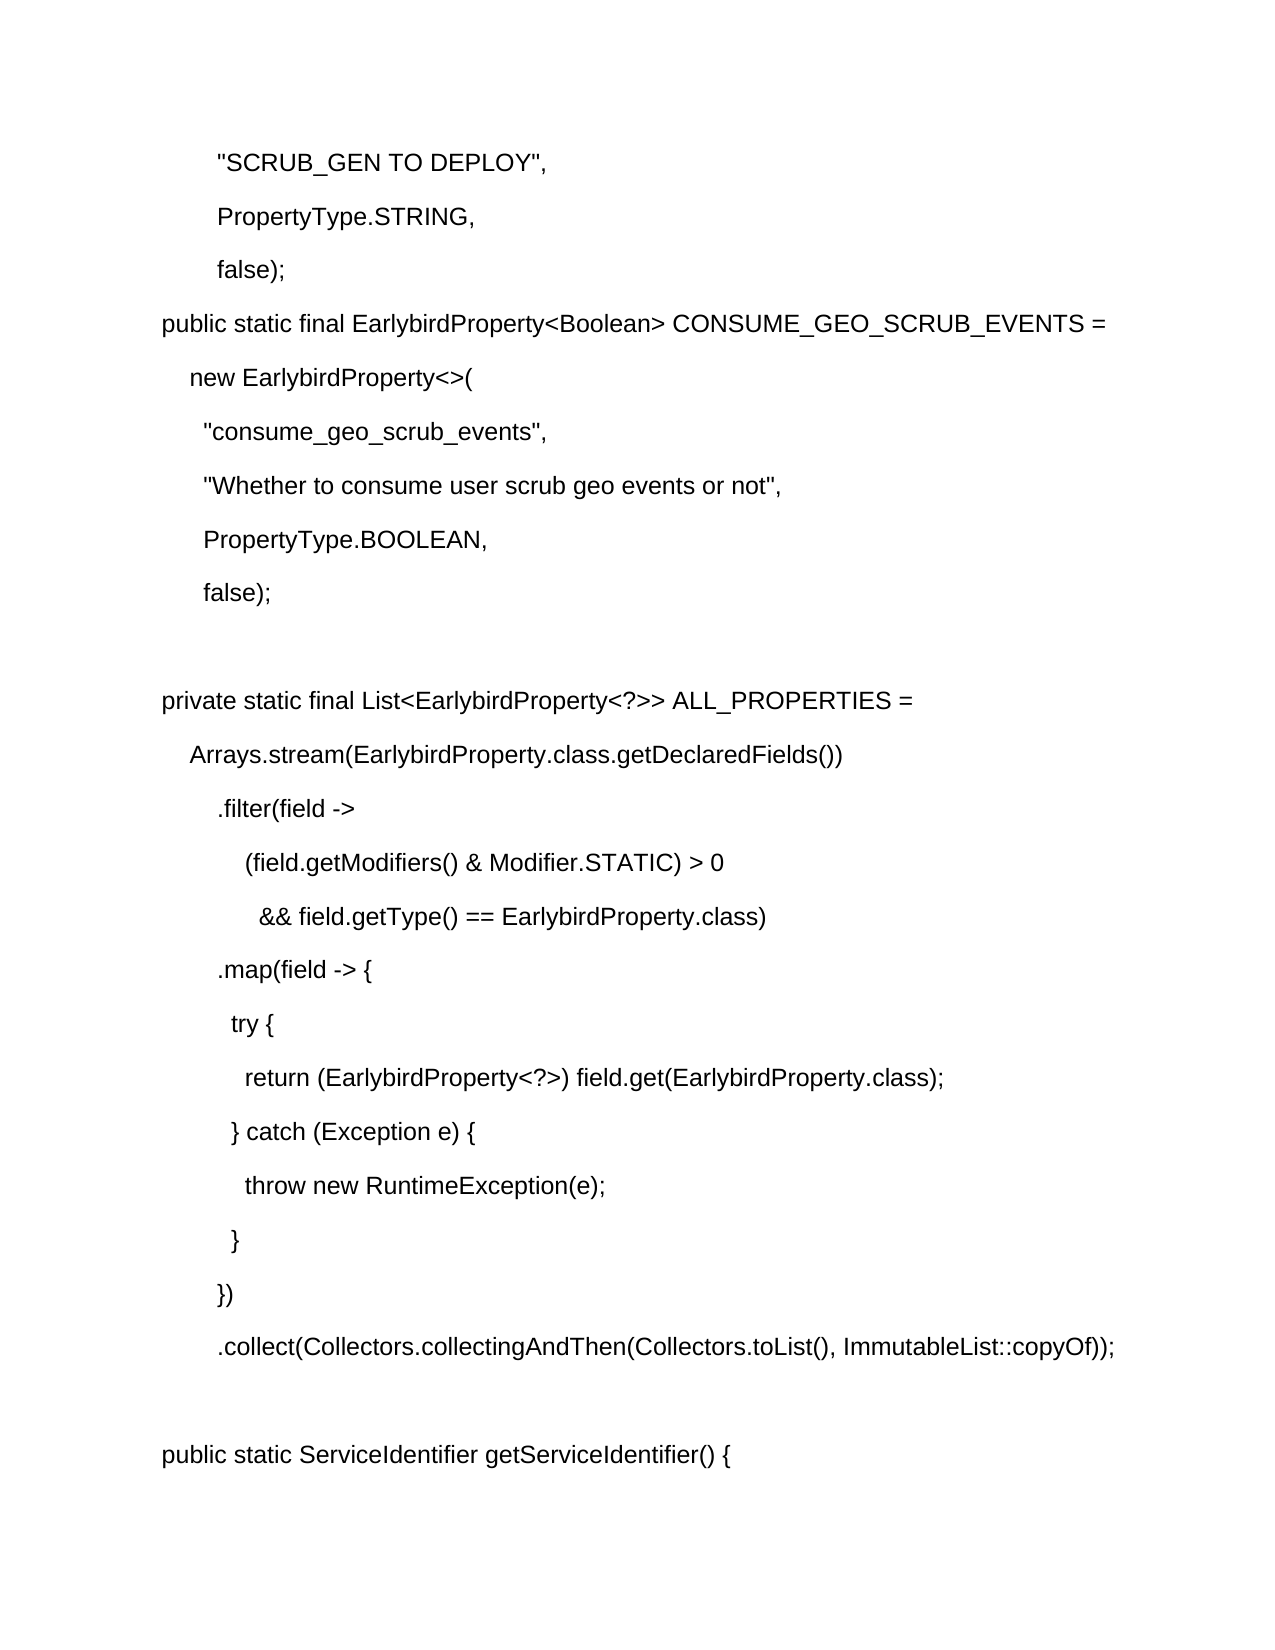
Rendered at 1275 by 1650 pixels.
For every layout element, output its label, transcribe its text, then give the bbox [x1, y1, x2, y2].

text .filter(field -> [148, 794, 1127, 823]
text new EarlybirdProperty<>( [148, 363, 1127, 392]
text return (EarlybirdProperty<?>) field.get(EarlybirdProperty.class); [148, 1063, 1127, 1092]
text false); [148, 578, 1127, 607]
text }) [148, 1278, 1127, 1307]
text PropertyType.STRING, [148, 201, 1127, 230]
text public static ServiceIdentifier getServiceIdentifier() { [148, 1440, 1127, 1469]
text (field.getModifiers() & Modifier.STATIC) > 0 [148, 848, 1127, 876]
text "SCRUB_GEN TO DEPLOY", [148, 148, 1127, 176]
text PropertyType.BOOLEAN, [148, 524, 1127, 553]
text } [148, 1225, 1127, 1253]
text } catch (Exception e) { [148, 1117, 1127, 1146]
text .collect(Collectors.collectingAndThen(Collectors.toList(), ImmutableList::copyOf)); [148, 1332, 1127, 1361]
text false); [148, 255, 1127, 284]
text throw new RuntimeException(e); [148, 1171, 1127, 1199]
text Arrays.stream(EarlybirdProperty.class.getDeclaredFields()) [148, 740, 1127, 769]
text try { [148, 1009, 1127, 1038]
text .map(field -> { [148, 955, 1127, 984]
text private static final List<EarlybirdProperty<?>> ALL_PROPERTIES = [148, 686, 1127, 715]
text && field.getType() == EarlybirdProperty.class) [148, 902, 1127, 930]
text "Whether to consume user scrub geo events or not", [148, 471, 1127, 499]
text public static final EarlybirdProperty<Boolean> CONSUME_GEO_SCRUB_EVENTS = [148, 309, 1127, 338]
text "consume_geo_scrub_events", [148, 417, 1127, 446]
